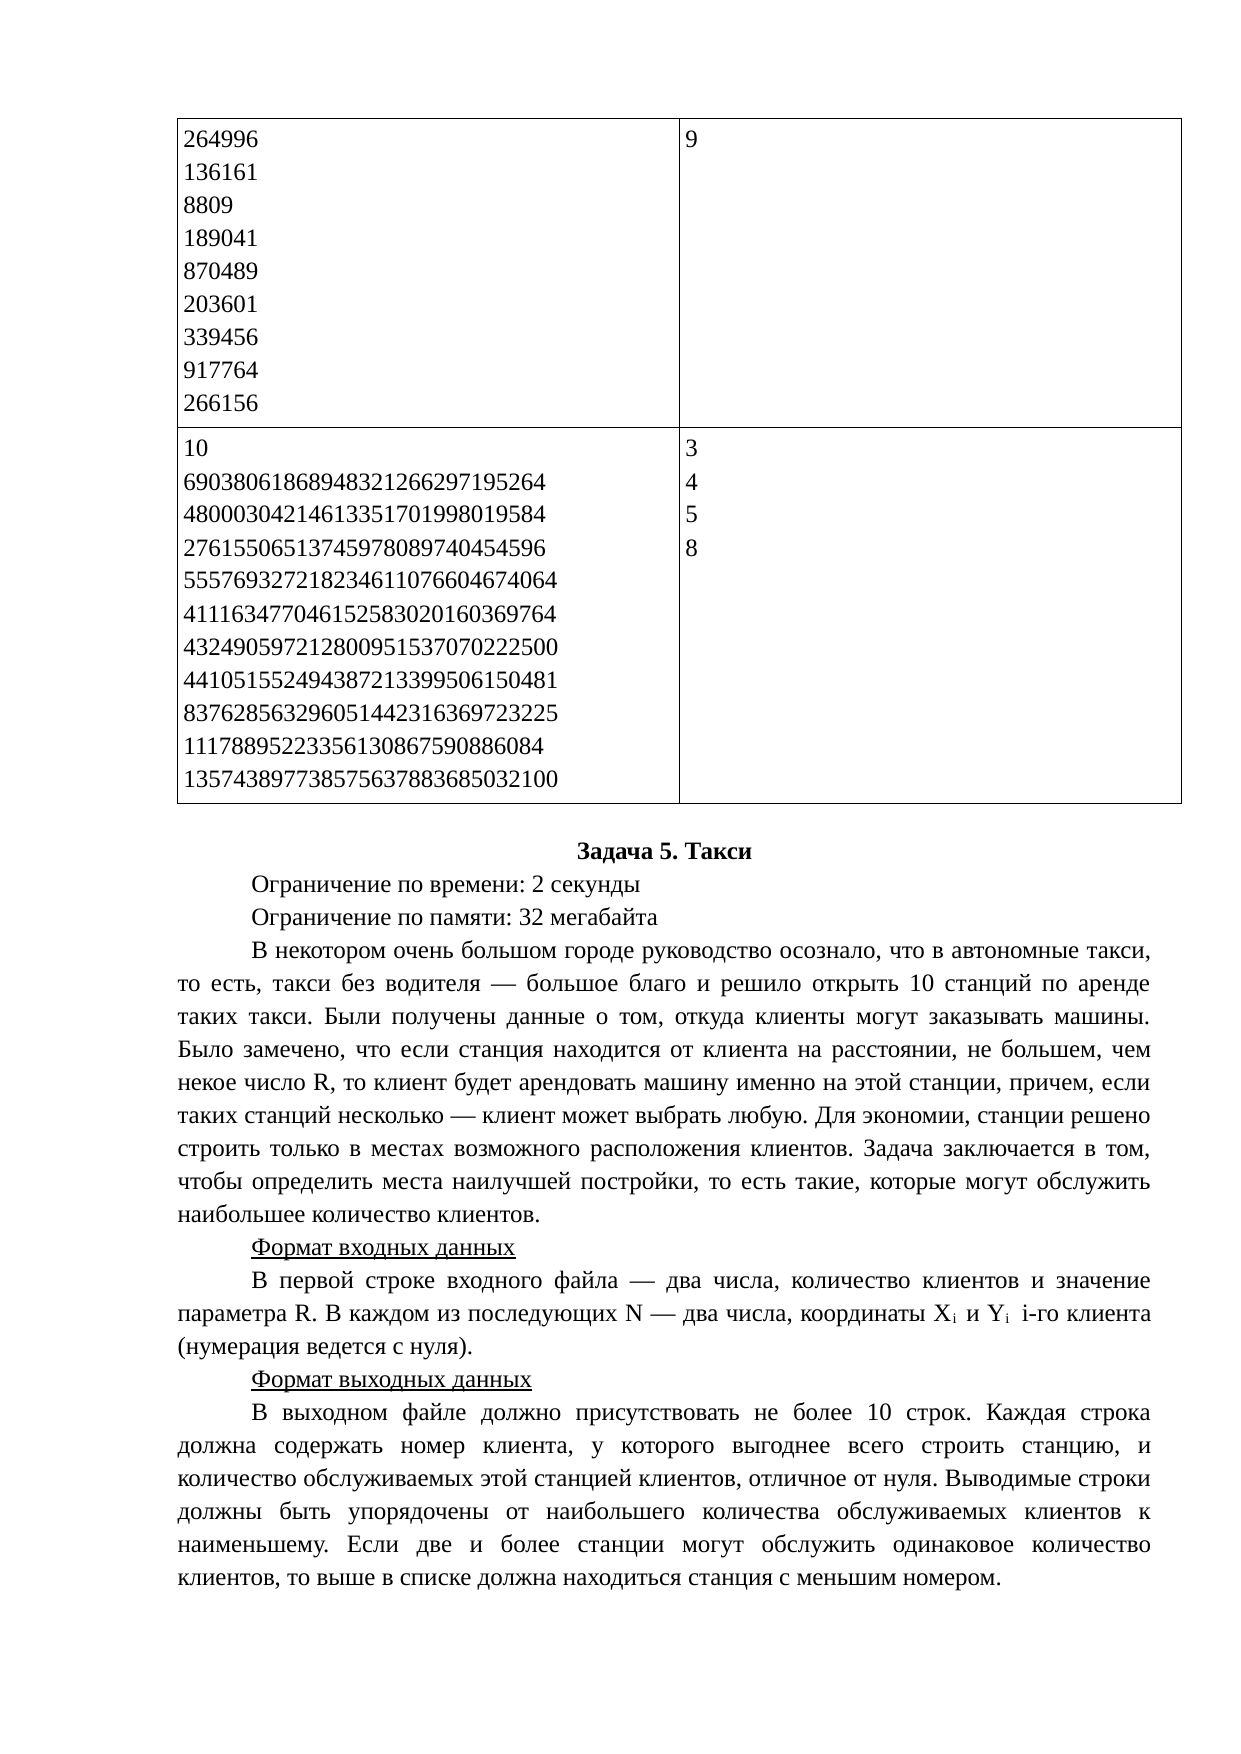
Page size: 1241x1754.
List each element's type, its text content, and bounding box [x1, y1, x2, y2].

text В некотором очень большом городе руководство осознало, что в автономные такси, то есть, такси без водителя — большое благо и решило открыть 10 станций по аренде таких такси. Были получены данные о том, откуда клиенты могут заказывать машины. Было замечено, что если станция находится от клиента на расстоянии, не большем, чем некое число R, то клиент будет арендовать машину именно на этой станции, причем, если таких станций несколько — клиент может выбрать любую. Для экономии, станции решено строить только в местах возможного расположения клиентов. Задача заключается в том, чтобы определить места наилучшей постройки, то есть такие, которые могут обслужить наибольшее количество клиентов. [177, 935, 1152, 1228]
table_cell 3 6 9 [680, 119, 1181, 427]
text Формат входных данных [177, 1232, 1152, 1261]
text В выходном файле должно присутствовать не более 10 строк. Каждая строка должна содержать номер клиента, у которого выгоднее всего строить станцию, и количество обслуживаемых этой станцией клиентов, отличное от нуля. Выводимые строки должны быть упорядочены от наибольшего количества обслуживаемых клиентов к наименьшему. Если две и более станции могут обслужить одинаковое количество клиентов, то выше в списке должна находиться станция с меньшим номером. [177, 1397, 1152, 1591]
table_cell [178, 119, 679, 427]
text В первой строке входного файла — два числа, количество клиентов и значение параметра R. В каждом из последующих N — два числа, координаты Xi и Yi i-го клиента (нумерация ведется с нуля). [177, 1265, 1152, 1360]
text Ограничение по времени: 2 секунды [177, 869, 1152, 898]
table_cell 3 4 5 8 [680, 428, 1181, 802]
table_cell 10 69038061868948321266297195264 48000304214613351701998019584 27615506513745978089740454596 555769327218234611076604674064 411163477046152583020160369764 432490597212800951537070222500 441051552494387213399506150481 837628563296051442316369723225 11178895223356130867590886084 135743897738575637883685032100 [178, 428, 679, 802]
text Формат выходных данных [177, 1364, 1152, 1393]
text Задача 5. Такси [177, 836, 1152, 865]
text Ограничение по памяти: 32 мегабайта [177, 902, 1152, 931]
